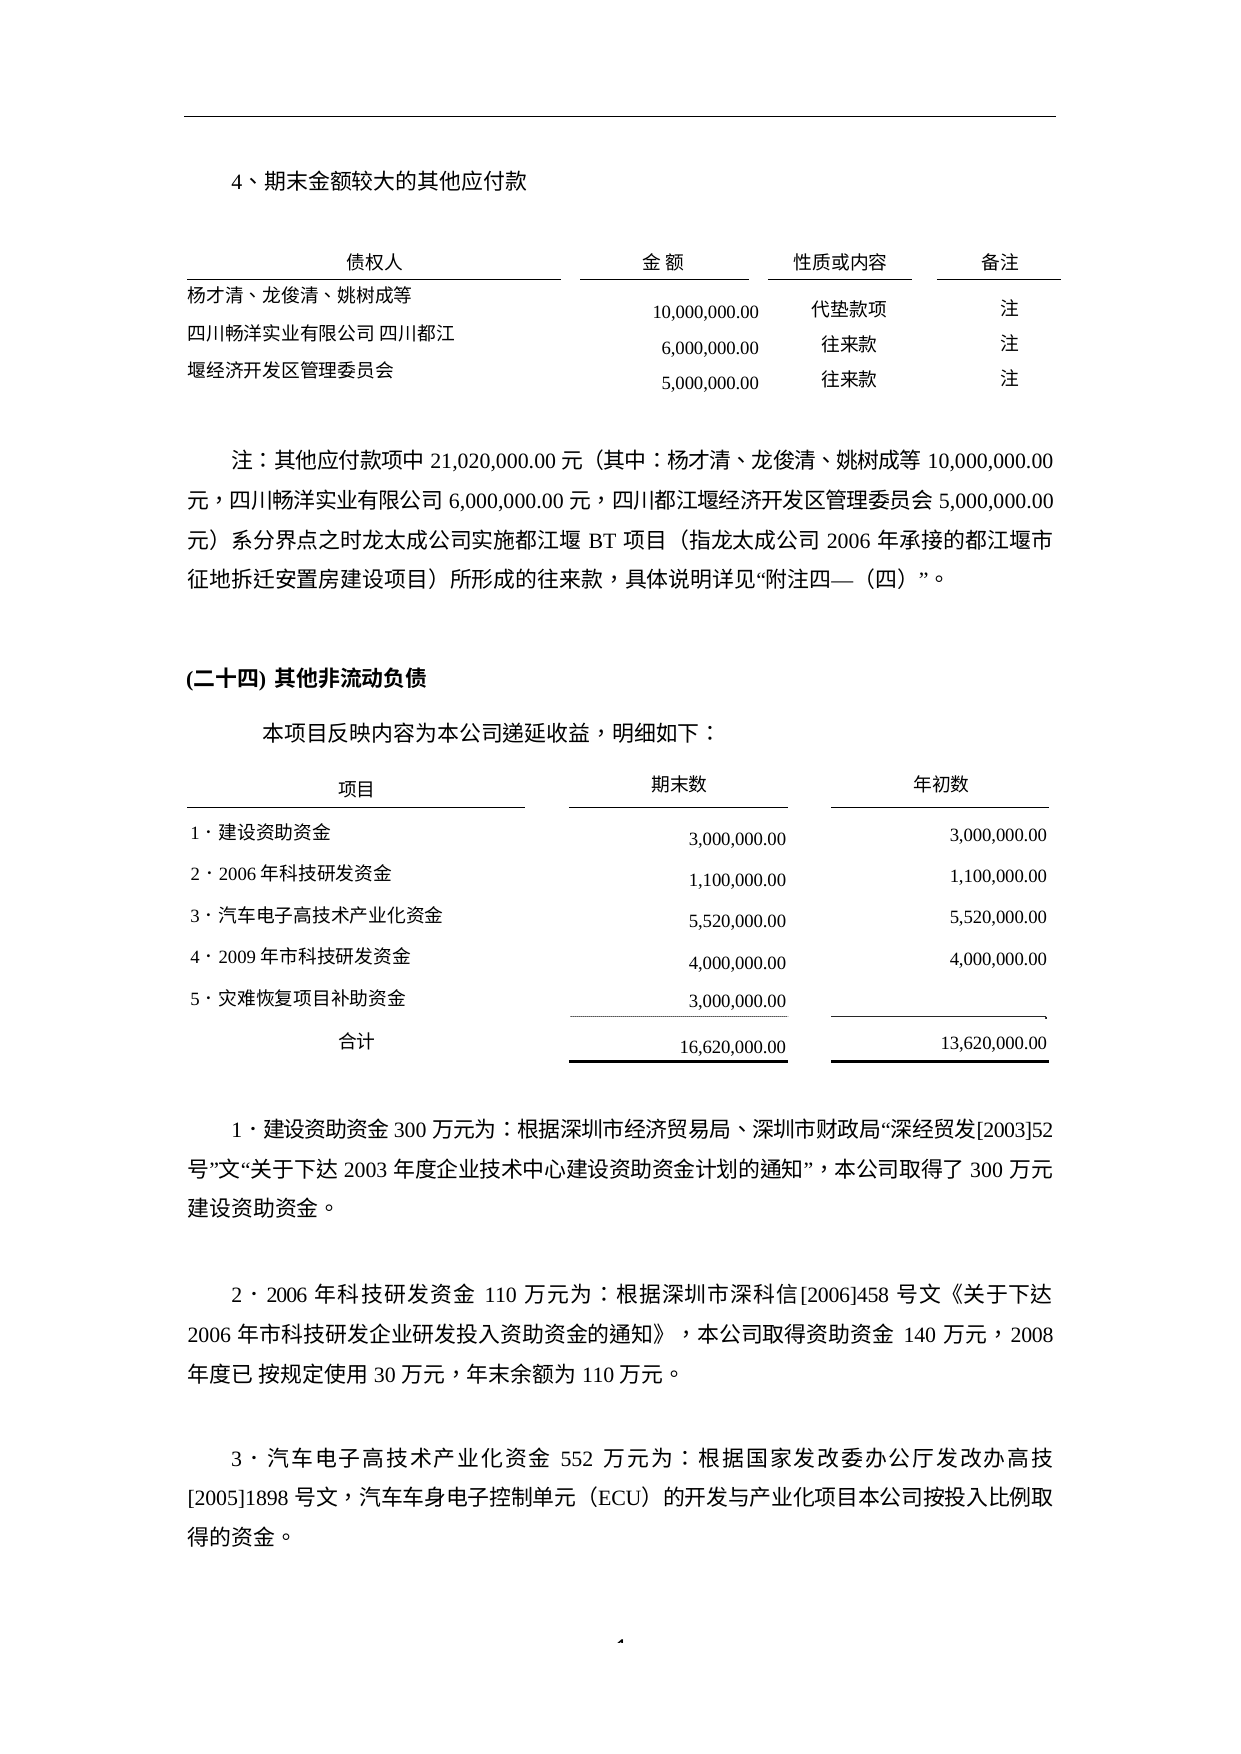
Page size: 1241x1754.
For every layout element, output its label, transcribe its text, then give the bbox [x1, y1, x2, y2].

subtitle (二十四) 其他非流动负债 [186, 663, 1073, 693]
text 3．汽车电子高技术产业化资金 552 万元为：根据国家发改委办公厅发改办高技 [2005]1898 号文，汽车车身电子控制单元（ECU）的开发与产业化项目本公司按投入比例取 得的资金。 [187, 1443, 1053, 1552]
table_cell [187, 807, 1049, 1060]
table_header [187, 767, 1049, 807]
text 债权人 金 额 性质或内容 备注 杨才清、龙俊清、姚树成等 [187, 249, 1019, 308]
text 元，四川畅洋实业有限公司 6,000,000.00 元，四川都江堰经济开发区管理委员会 5,000,000.00 元）系分界点之时龙太成公司实施都江堰 BT 项目（指龙太成公司 2006 年承接的都江堰市 征地拆迁安置房建设项目）所形成的往来款，具体说明详见“附注四—（四）”。 [187, 485, 1053, 594]
text 本项目反映内容为本公司递延收益，明细如下： [262, 718, 1064, 748]
text 注：其他应付款项中 21,020,000.00 元（其中：杨才清、龙俊清、姚树成等 10,000,000.00 [231, 445, 1064, 475]
text 1．建设资助资金 300 万元为：根据深圳市经济贸易局、深圳市财政局“深经贸发[2003]52 [231, 1114, 1064, 1143]
text 4、期末金额较大的其他应付款 [231, 166, 1064, 196]
text 号”文“关于下达 2003 年度企业技术中心建设资助资金计划的通知”，本公司取得了 300 万元 建设资助资金。 [187, 1154, 1054, 1223]
text 四川畅洋实业有限公司 四川都江堰经济开发区管理委员会 [187, 320, 471, 382]
text 2．2006 年科技研发资金 110 万元为：根据深圳市深科信[2006]458 号文《关于下达 2006 年市科技研发企业研发投入资助资金的通知》，本公司取得资助资金 140 万元，2008 年度已 按规定使用 30 万元，年末余额为 110 万元。 [187, 1279, 1054, 1388]
